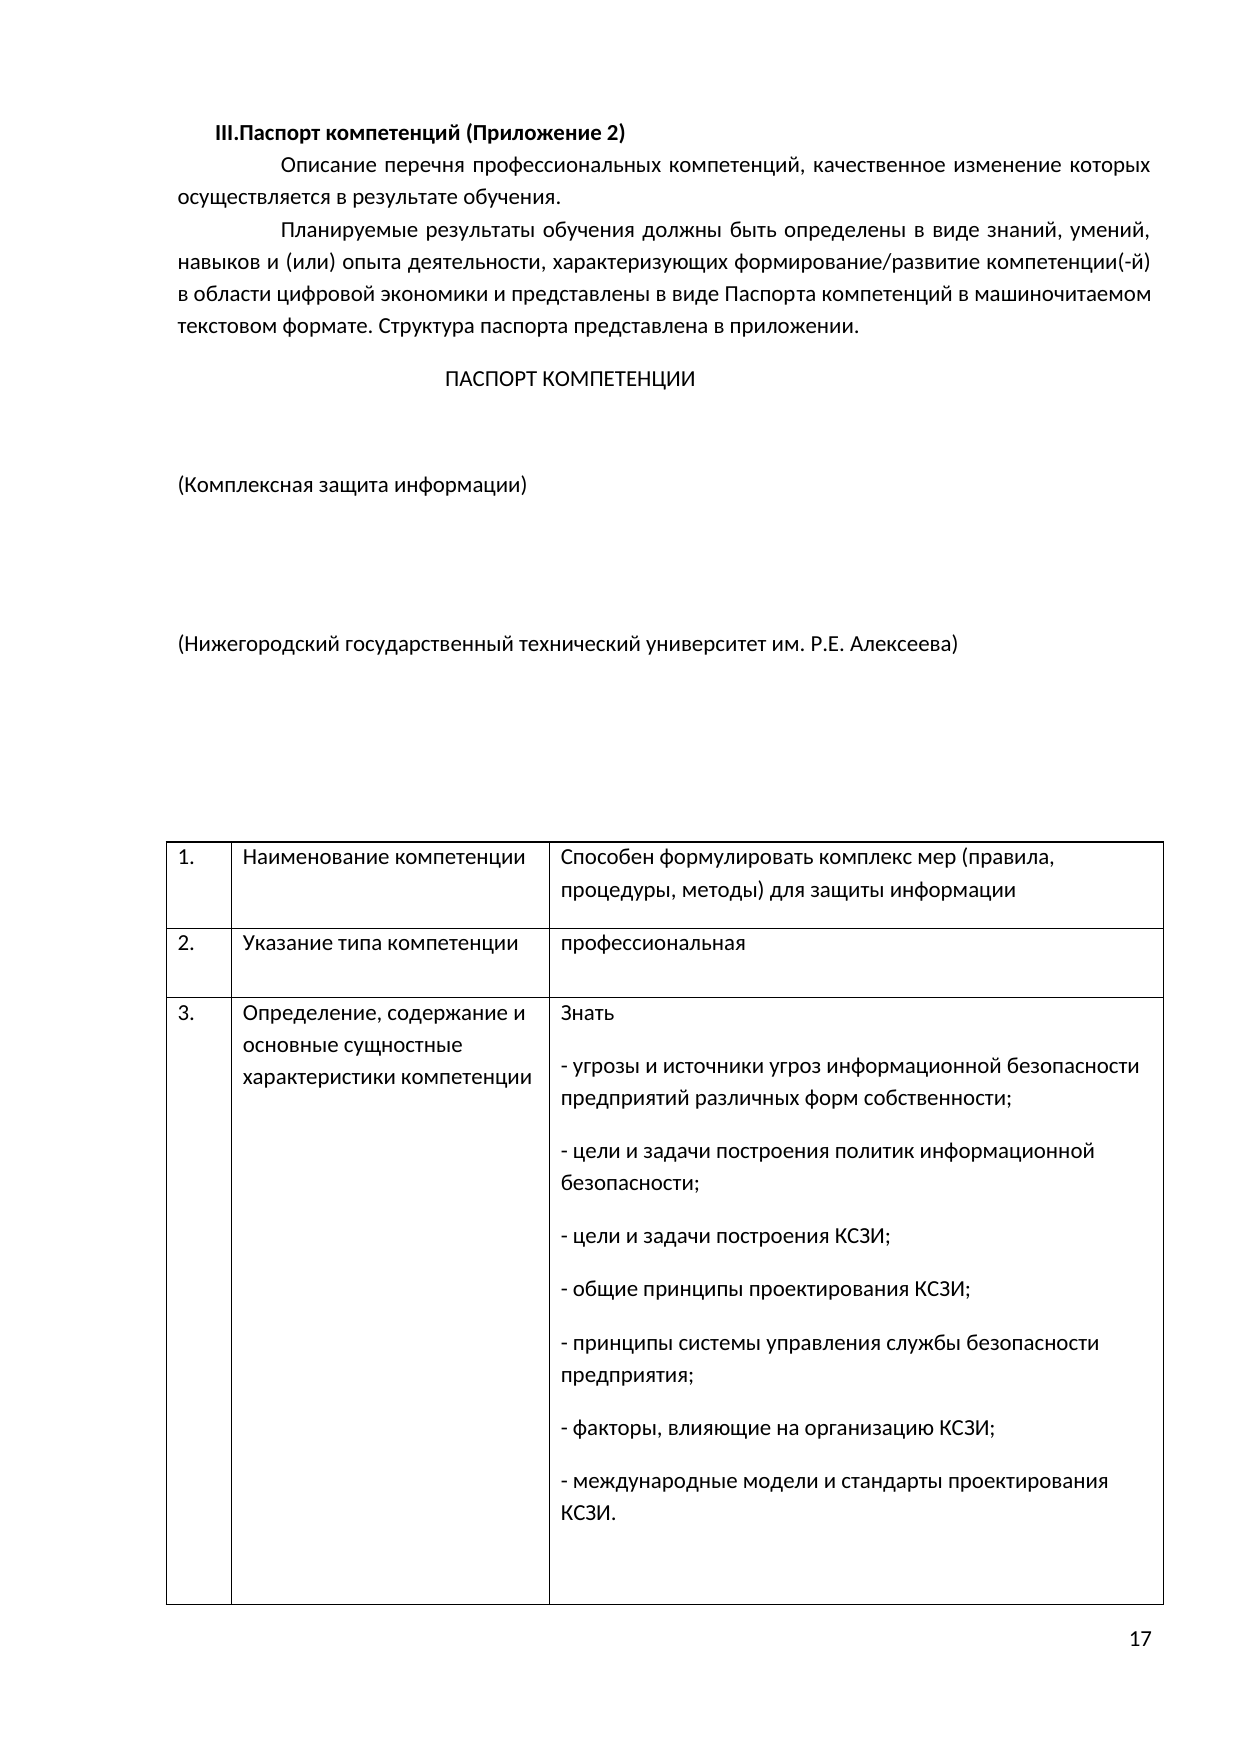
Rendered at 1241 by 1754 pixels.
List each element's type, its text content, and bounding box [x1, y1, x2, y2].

text (Комплексная защита информации) [177, 470, 1152, 498]
list Описание перечня профессиональных компетенций, качественное изменение которых осуществляется в результате обучения. [177, 150, 1152, 211]
table_header 1. [167, 843, 231, 927]
table_cell Указание типа компетенции [232, 929, 549, 997]
table_cell 2. [167, 929, 231, 997]
table_cell 3. [167, 998, 231, 1604]
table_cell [550, 998, 1163, 1604]
text (Нижегородский государственный технический университет им. Р.Е. Алексеева) [177, 629, 1152, 657]
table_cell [232, 998, 549, 1604]
text ПАСПОРТ КОМПЕТЕНЦИИ [177, 364, 1152, 392]
table_header Наименование компетенции [232, 843, 549, 927]
list III.Паспорт компетенций (Приложение 2) [215, 118, 1152, 146]
list Планируемые результаты обучения должны быть определены в виде знаний, умений, навыков и (или) опыта деятельности, характеризующих формирование/развитие компетенции(-й) в области цифровой экономики и представлены в виде Паспорта компетенций в машиночитаемом текстовом формате. Структура паспорта представлена в приложении. [177, 215, 1152, 339]
table_cell профессиональная [550, 929, 1163, 997]
table_header Способен формулировать комплекс мер (правила, процедуры, методы) для защиты информации [550, 843, 1163, 927]
